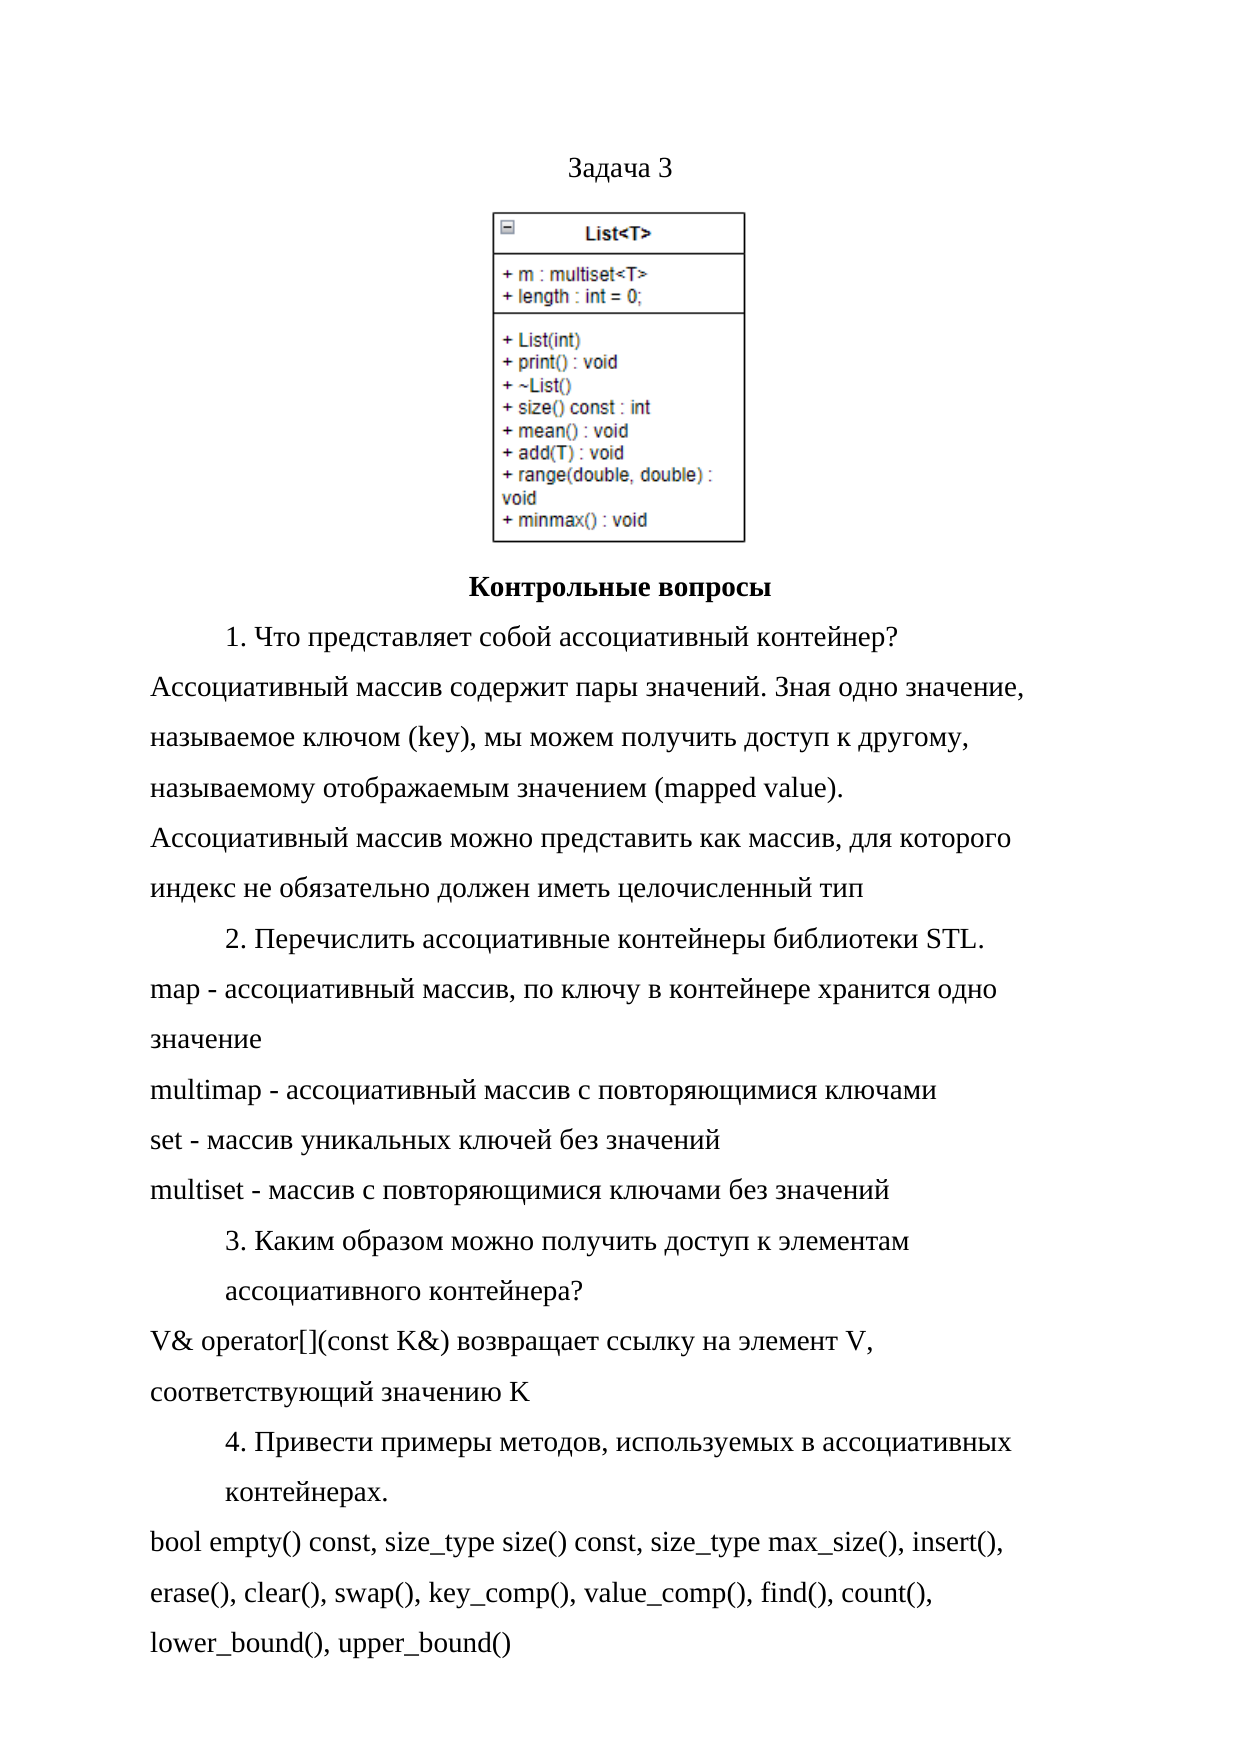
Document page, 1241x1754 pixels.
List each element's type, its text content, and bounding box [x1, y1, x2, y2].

text Ассоциативный массив содержит пары значений. Зная одно значение, [150, 669, 1090, 703]
text multiset - массив с повторяющимися ключами без значений [150, 1172, 1090, 1206]
text называемое ключом (key), мы можем получить доступ к другому, называемому отображаемым значением (mapped value). [150, 719, 1090, 803]
text multimap - ассоциативный массив с повторяющимися ключами [150, 1072, 1090, 1105]
text V& operator[](const K&) возвращает ссылку на элемент V, соответствующий значению K [150, 1323, 1090, 1407]
text set - массив уникальных ключей без значений [150, 1122, 1090, 1156]
text map - ассоциативный массив, по ключу в контейнере хранится одно значение [150, 971, 1090, 1055]
text Задача 3 [150, 150, 1090, 183]
text 2. Перечислить ассоциативные контейнеры библиотеки STL. [225, 921, 1090, 954]
text bool empty() const, size_type size() const, size_type max_size(), insert(), erase(), clear(), swap(), key_comp(), value_comp(), find(), count(), lower_bound(), upper_bound() [150, 1524, 1090, 1659]
text 4. Привести примеры методов, используемых в ассоциативных контейнерах. [225, 1424, 1090, 1508]
text Контрольные вопросы [150, 569, 1090, 602]
text 3. Каким образом можно получить доступ к элементам ассоциативного контейнера? [225, 1223, 1090, 1307]
text 1. Что представляет собой ассоциативный контейнер? [225, 619, 1090, 652]
text Ассоциативный массив можно представить как массив, для которого индекс не обязательно должен иметь целочисленный тип [150, 820, 1090, 904]
picture [485, 200, 755, 552]
